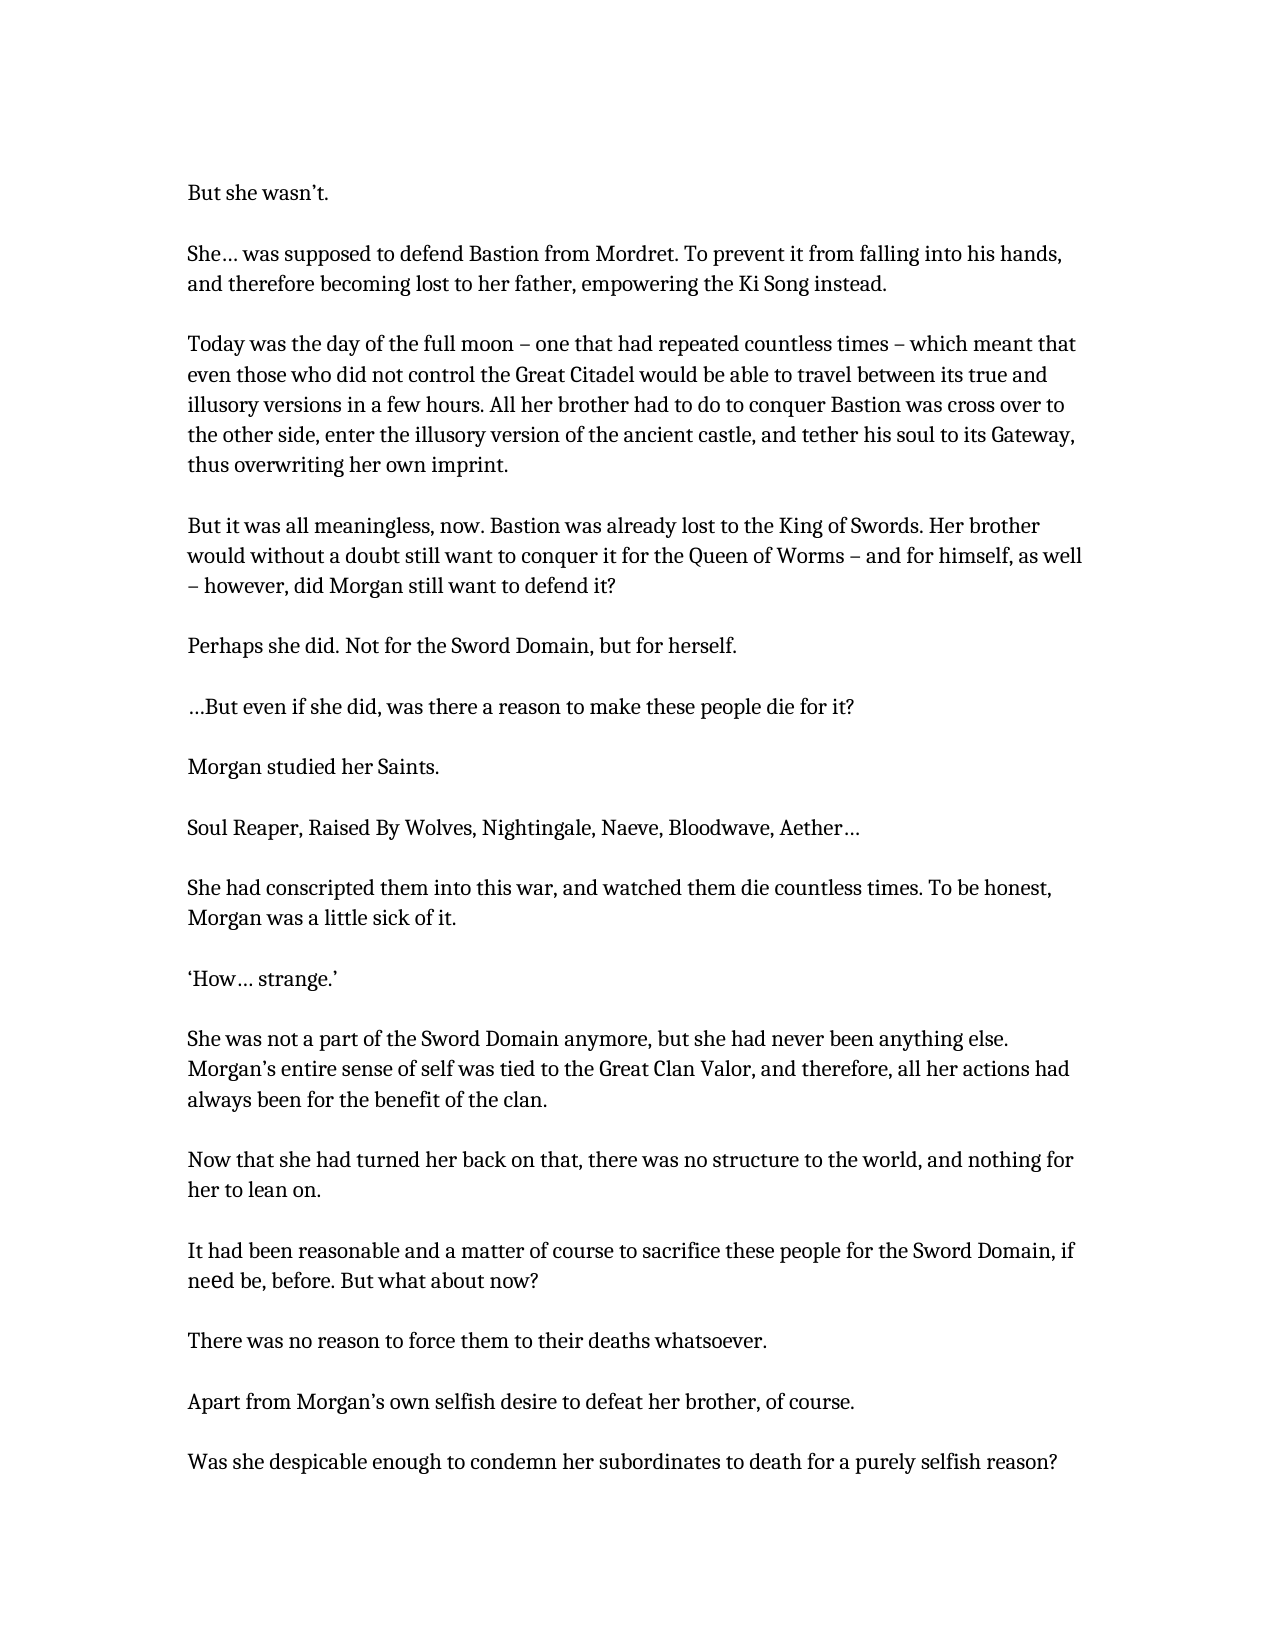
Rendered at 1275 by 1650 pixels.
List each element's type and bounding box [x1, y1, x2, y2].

text [187, 150, 1087, 1475]
